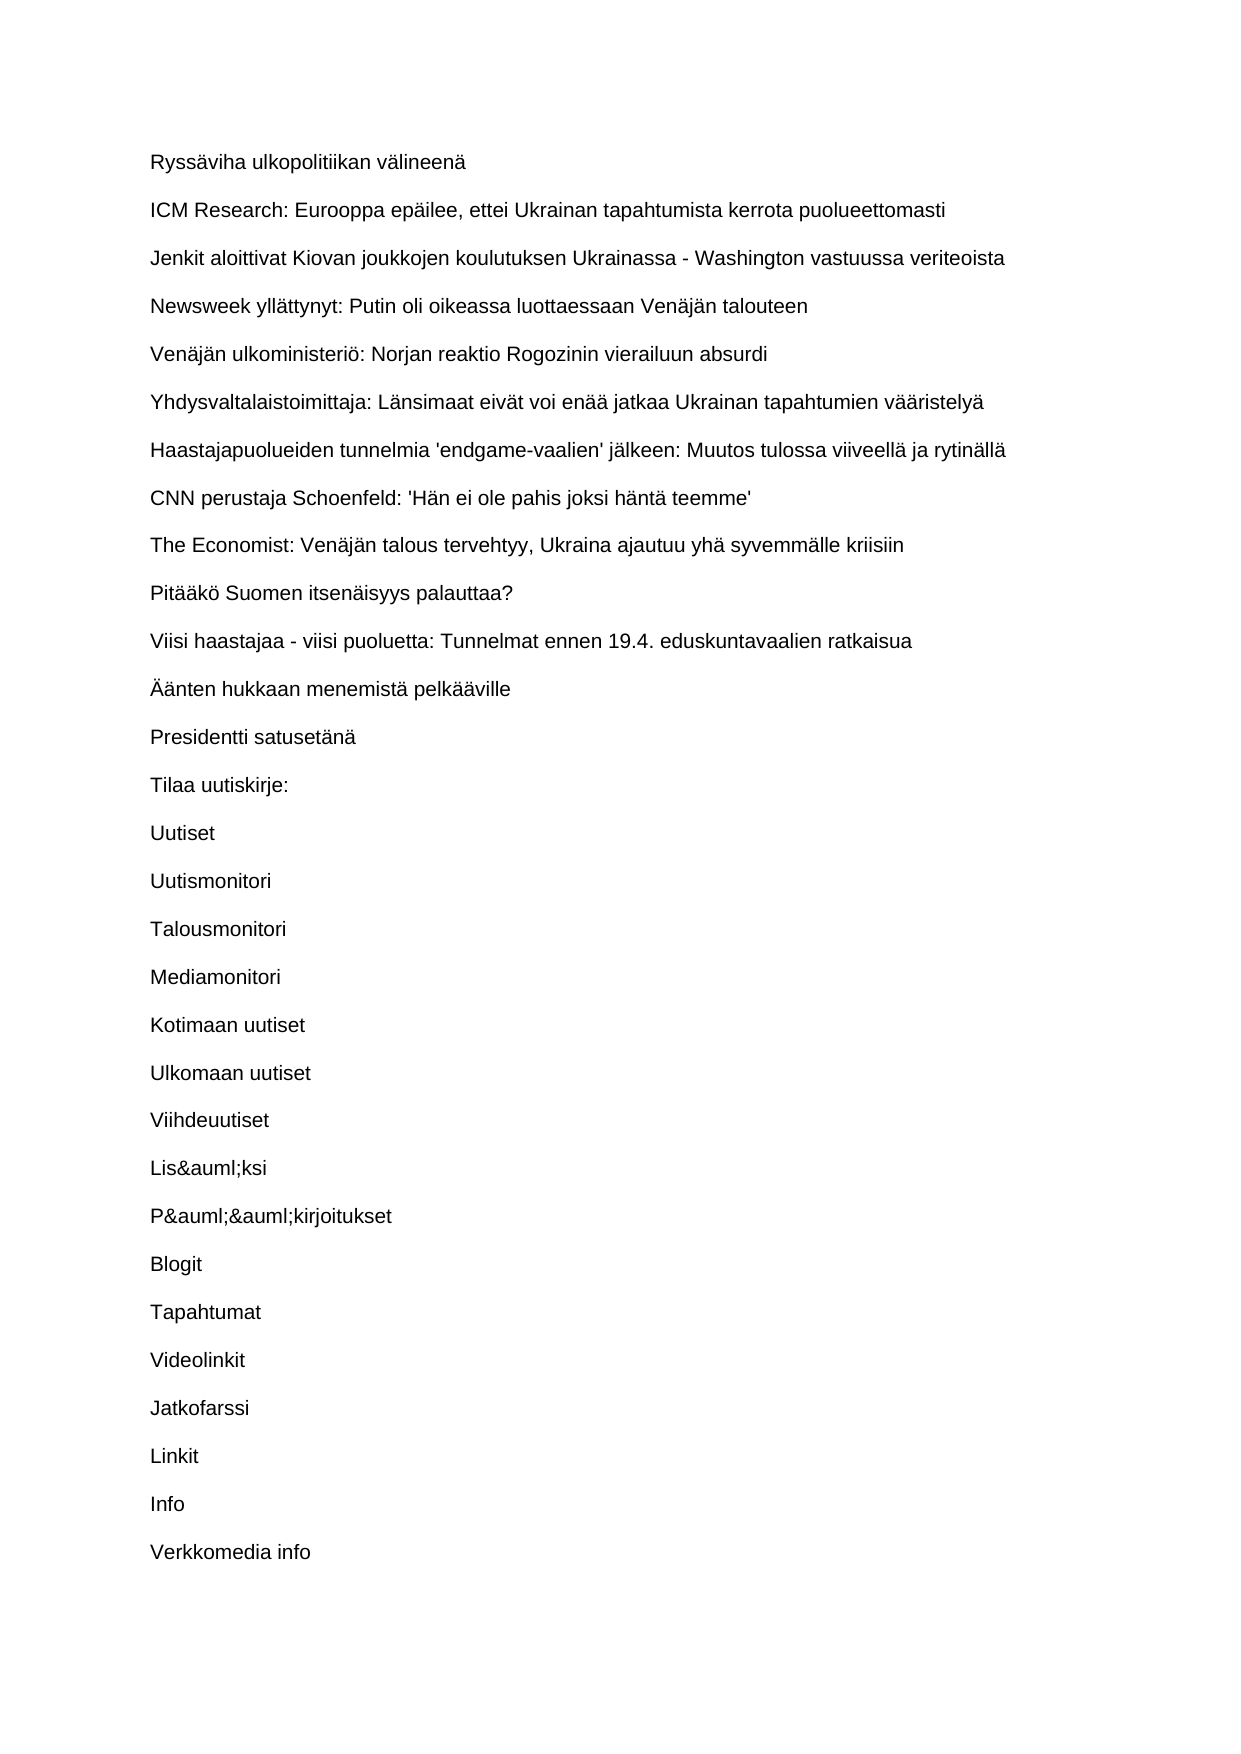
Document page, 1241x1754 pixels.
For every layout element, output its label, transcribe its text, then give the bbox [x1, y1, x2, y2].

text Linkit [150, 1444, 1090, 1468]
text Pitääkö Suomen itsenäisyys palauttaa? [150, 581, 1090, 605]
text Lis&auml;ksi [150, 1156, 1090, 1180]
text Info [150, 1492, 1090, 1516]
text Videolinkit [150, 1348, 1090, 1372]
text Blogit [150, 1252, 1090, 1276]
text Tilaa uutiskirje: [150, 773, 1090, 797]
text Yhdysvaltalaistoimittaja: Länsimaat eivät voi enää jatkaa Ukrainan tapahtumien vääristelyä [150, 389, 1090, 413]
text Talousmonitori [150, 917, 1090, 941]
text Uutismonitori [150, 869, 1090, 893]
text CNN perustaja Schoenfeld: 'Hän ei ole pahis joksi häntä teemme' [150, 485, 1090, 509]
text Verkkomedia info [150, 1539, 1090, 1563]
text Newsweek yllättynyt: Putin oli oikeassa luottaessaan Venäjän talouteen [150, 294, 1090, 318]
text Tapahtumat [150, 1300, 1090, 1324]
text Presidentti satusetänä [150, 725, 1090, 749]
text Uutiset [150, 821, 1090, 845]
text ICM Research: Eurooppa epäilee, ettei Ukrainan tapahtumista kerrota puolueettomasti [150, 198, 1090, 222]
text Venäjän ulkoministeriö: Norjan reaktio Rogozinin vierailuun absurdi [150, 342, 1090, 366]
text Jenkit aloittivat Kiovan joukkojen koulutuksen Ukrainassa - Washington vastuussa veriteoista [150, 246, 1090, 270]
text Ryssäviha ulkopolitiikan välineenä [150, 150, 1090, 174]
text Ulkomaan uutiset [150, 1060, 1090, 1084]
text The Economist: Venäjän talous tervehtyy, Ukraina ajautuu yhä syvemmälle kriisiin [150, 533, 1090, 557]
text Viihdeuutiset [150, 1108, 1090, 1132]
text Mediamonitori [150, 964, 1090, 988]
text Viisi haastajaa - viisi puoluetta: Tunnelmat ennen 19.4. eduskuntavaalien ratkaisua [150, 629, 1090, 653]
text Jatkofarssi [150, 1396, 1090, 1420]
text P&auml;&auml;kirjoitukset [150, 1204, 1090, 1228]
text Äänten hukkaan menemistä pelkääville [150, 677, 1090, 701]
text Haastajapuolueiden tunnelmia 'endgame-vaalien' jälkeen: Muutos tulossa viiveellä ja rytinällä [150, 437, 1090, 461]
text Kotimaan uutiset [150, 1012, 1090, 1036]
